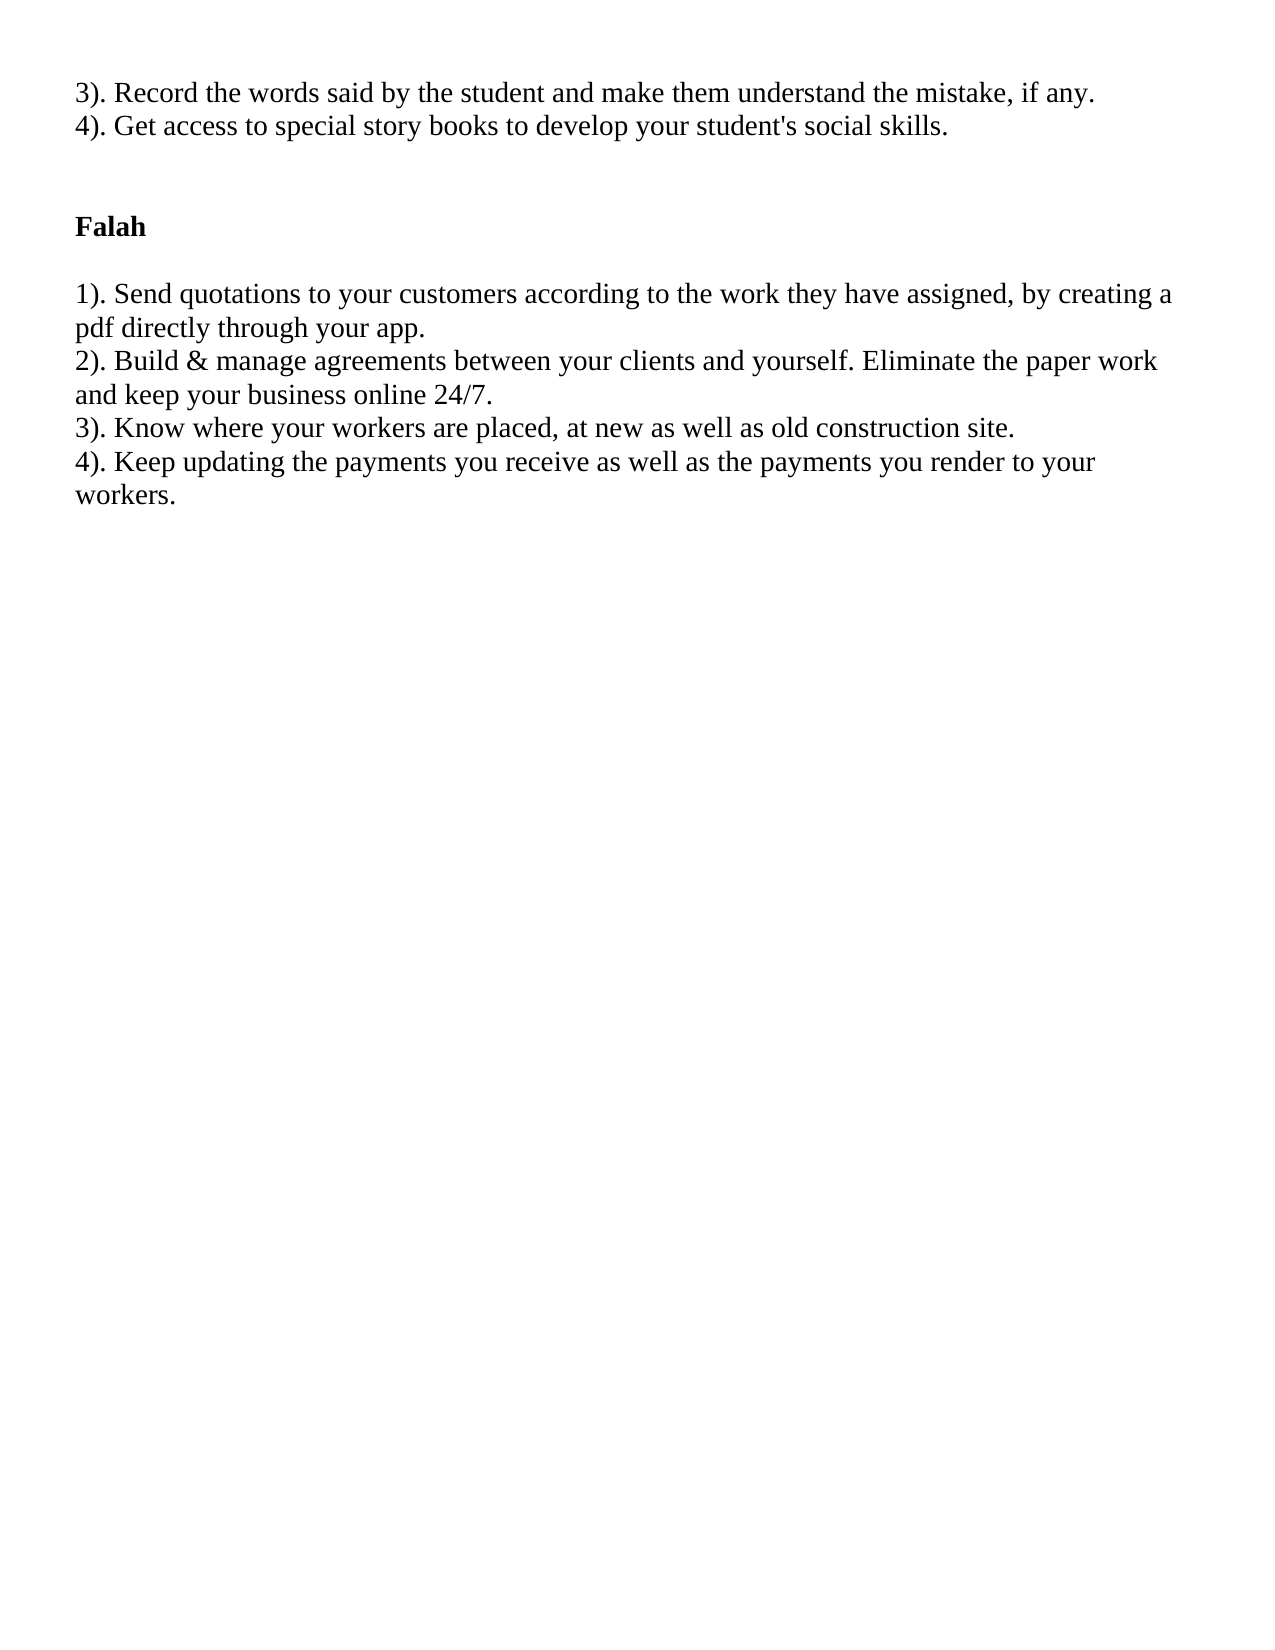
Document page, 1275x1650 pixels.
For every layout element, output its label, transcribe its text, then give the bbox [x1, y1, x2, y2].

text 2). Build & manage agreements between your clients and yourself. Eliminate the paper work and keep your business online 24/7. [75, 343, 1200, 410]
text 1). Send quotations to your customers according to the work they have assigned, by creating a pdf directly through your app. [75, 276, 1200, 343]
text Falah [75, 209, 1200, 243]
text 3). Record the words said by the student and make them understand the mistake, if any. [75, 75, 1200, 108]
text 3). Know where your workers are placed, at new as well as old construction site. [75, 410, 1200, 444]
text 4). Get access to special story books to develop your student's social skills. [75, 108, 1200, 142]
text 4). Keep updating the payments you receive as well as the payments you render to your workers. [75, 444, 1200, 511]
